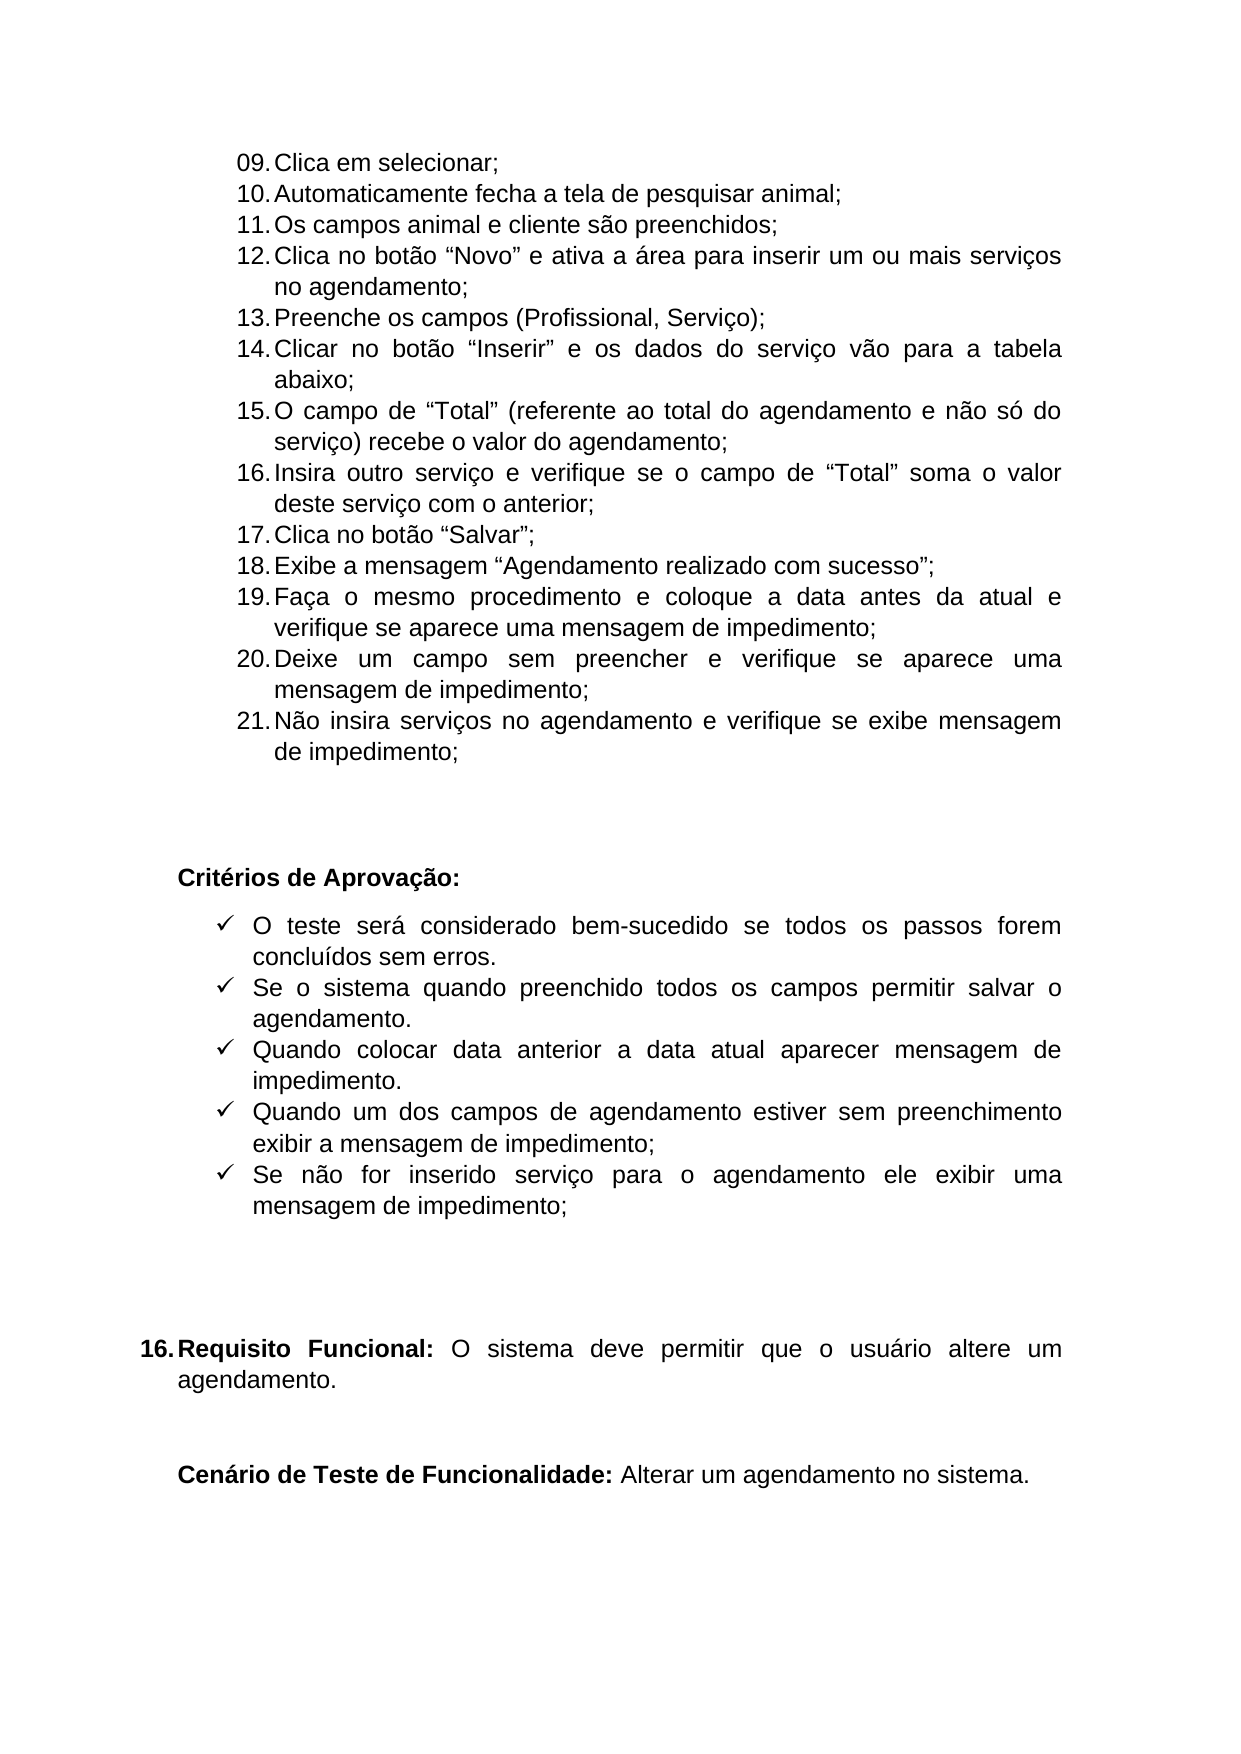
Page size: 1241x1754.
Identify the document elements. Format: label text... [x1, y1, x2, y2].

list Deixe um campo sem preencher e verifique se aparece uma mensagem de impedimento; [236, 644, 1063, 704]
list Insira outro serviço e verifique se o campo de “Total” soma o valor deste serviço com o anterior; [236, 458, 1063, 518]
list Quando um dos campos de agendamento estiver sem preenchimento exibir a mensagem de impedimento; [215, 1097, 1063, 1157]
list Exibe a mensagem “Agendamento realizado com sucesso”; [236, 551, 1063, 580]
list Clicar no botão “Inserir” e os dados do serviço vão para a tabela abaixo; [236, 334, 1063, 394]
list Clica no botão “Novo” e ativa a área para inserir um ou mais serviços no agendamento; [236, 241, 1063, 301]
list Clica em selecionar; [236, 148, 1063, 176]
list Requisito Funcional: O sistema deve permitir que o usuário altere um agendamento. [140, 1334, 1063, 1394]
list Não insira serviços no agendamento e verifique se exibe mensagem de impedimento; [236, 706, 1063, 766]
text Cenário de Teste de Funcionalidade: Alterar um agendamento no sistema. [177, 1460, 1063, 1489]
list Automaticamente fecha a tela de pesquisar animal; [236, 179, 1063, 207]
list Quando colocar data anterior a data atual aparecer mensagem de impedimento. [215, 1035, 1063, 1095]
list Clica no botão “Salvar”; [236, 520, 1063, 549]
text Critérios de Aprovação: [177, 863, 1063, 892]
list Faça o mesmo procedimento e coloque a data antes da atual e verifique se aparece uma mensagem de impedimento; [236, 582, 1063, 642]
list Se o sistema quando preenchido todos os campos permitir salvar o agendamento. [215, 973, 1063, 1033]
list O teste será considerado bem-sucedido se todos os passos forem concluídos sem erros. [215, 911, 1063, 971]
list Os campos animal e cliente são preenchidos; [236, 210, 1063, 238]
list Preenche os campos (Profissional, Serviço); [236, 303, 1063, 332]
list O campo de “Total” (referente ao total do agendamento e não só do serviço) recebe o valor do agendamento; [236, 396, 1063, 456]
list Se não for inserido serviço para o agendamento ele exibir uma mensagem de impedimento; [215, 1159, 1063, 1219]
